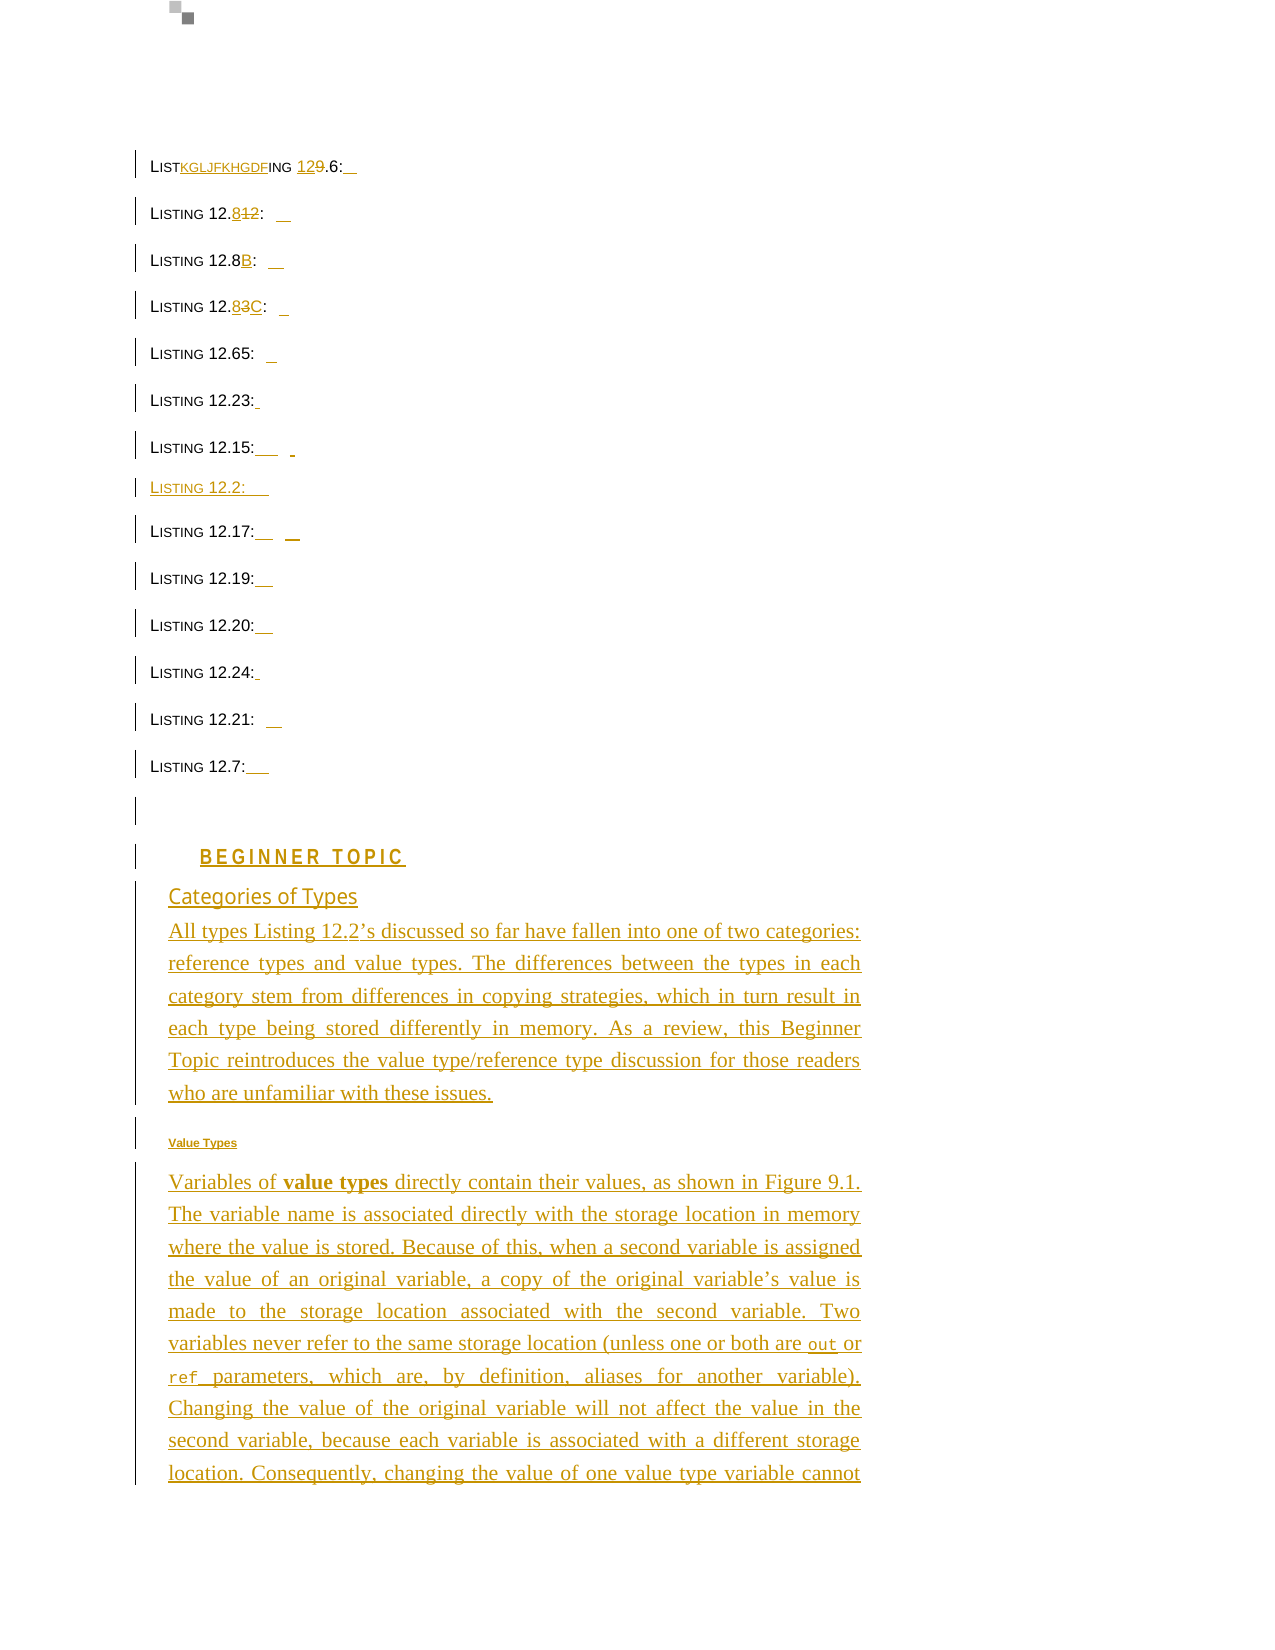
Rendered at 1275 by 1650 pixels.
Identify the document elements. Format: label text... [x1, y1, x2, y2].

table_header [150, 844, 879, 1485]
text Listing 12.7: [150, 750, 1125, 778]
text Listing 12.21: [150, 703, 1125, 731]
text Listing 12.15: [150, 431, 1125, 459]
text Listing .6: [150, 150, 1125, 178]
text Listing 12.: [150, 291, 1125, 319]
text Listing 12.: [150, 197, 1125, 225]
text Listing 12.23: [150, 384, 1125, 412]
text Listing 12.65: [150, 337, 1125, 366]
text Listing 12.20: [150, 609, 1125, 637]
text Listing 12.24: [150, 656, 1125, 684]
text Listing 12.19: [150, 562, 1125, 590]
text Listing 12.8: [150, 244, 1125, 272]
text Listing 12.17: [150, 515, 1125, 543]
